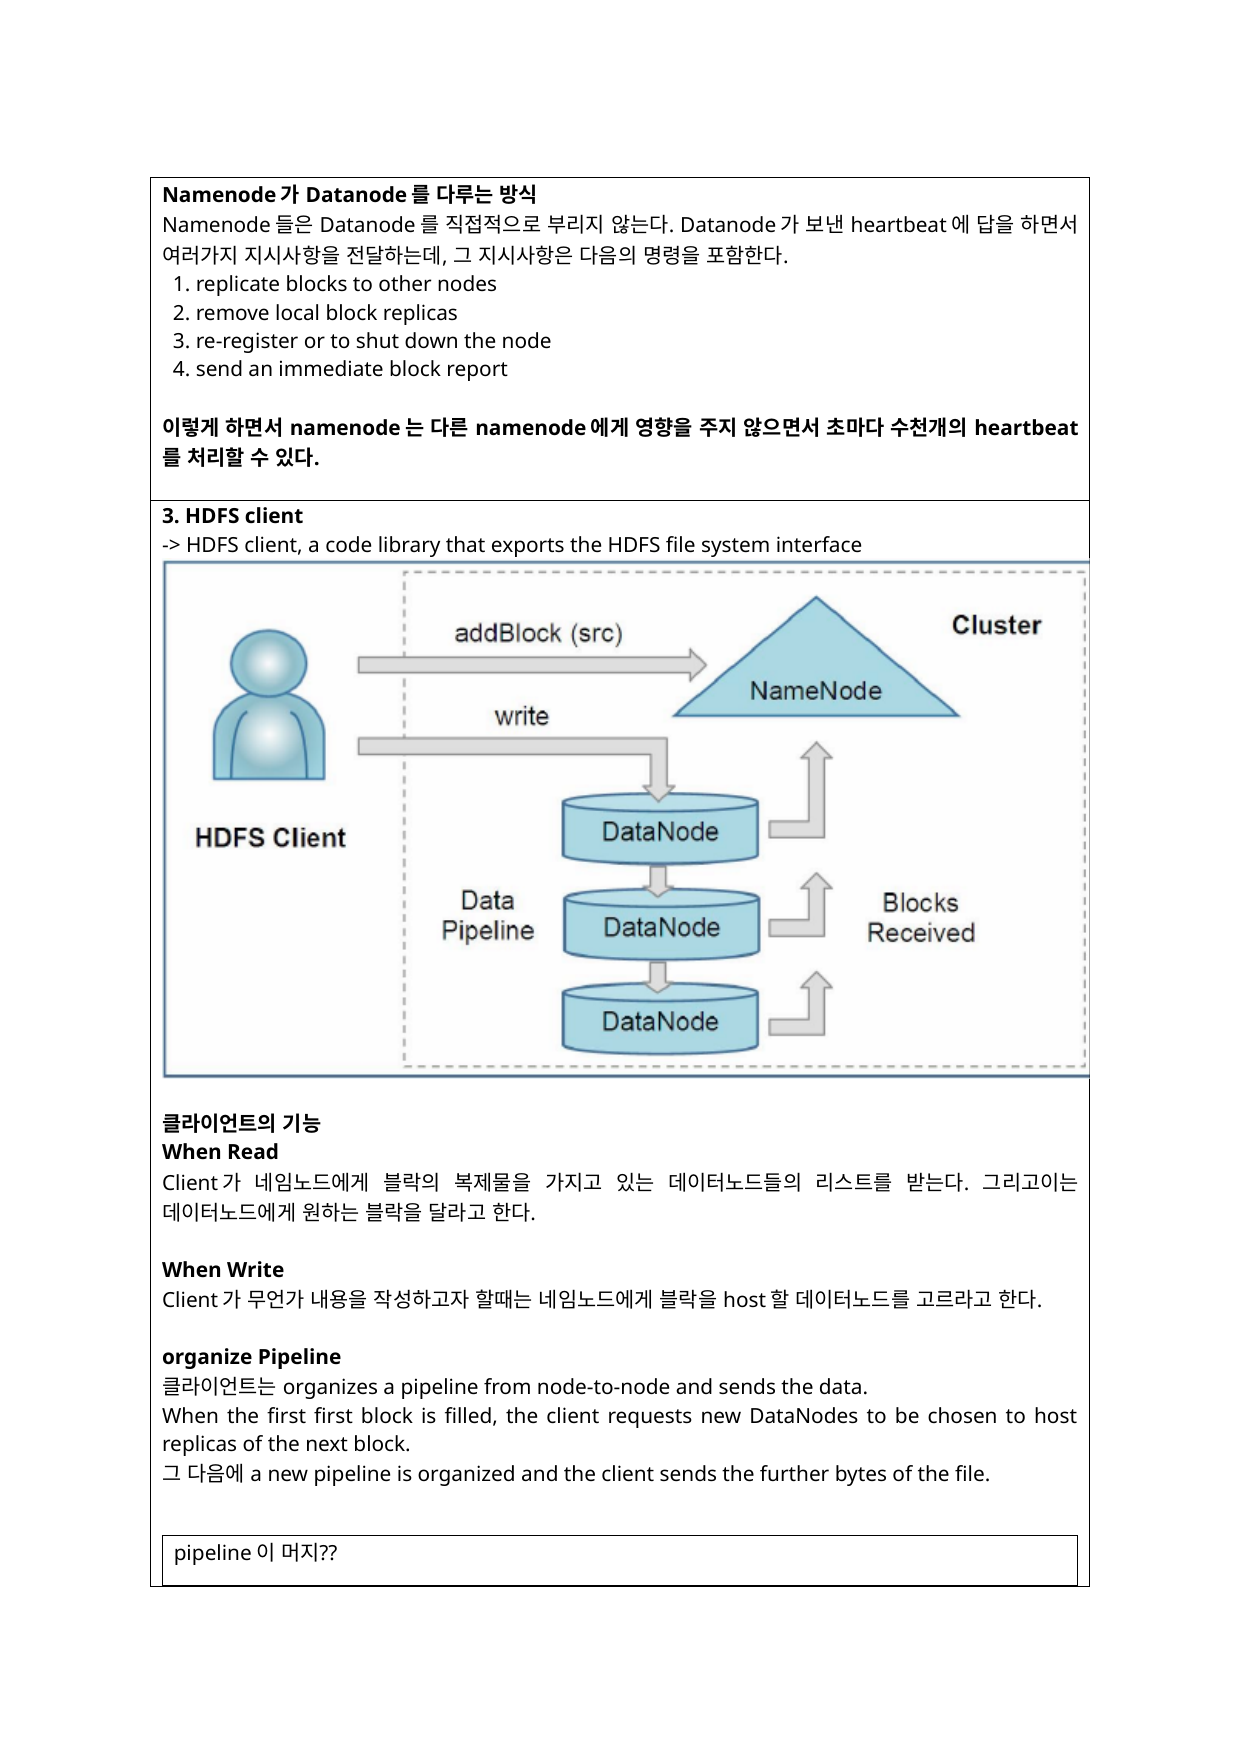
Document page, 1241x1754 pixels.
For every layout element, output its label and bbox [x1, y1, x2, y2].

table_cell [151, 501, 1089, 1586]
table_cell [151, 178, 1089, 500]
